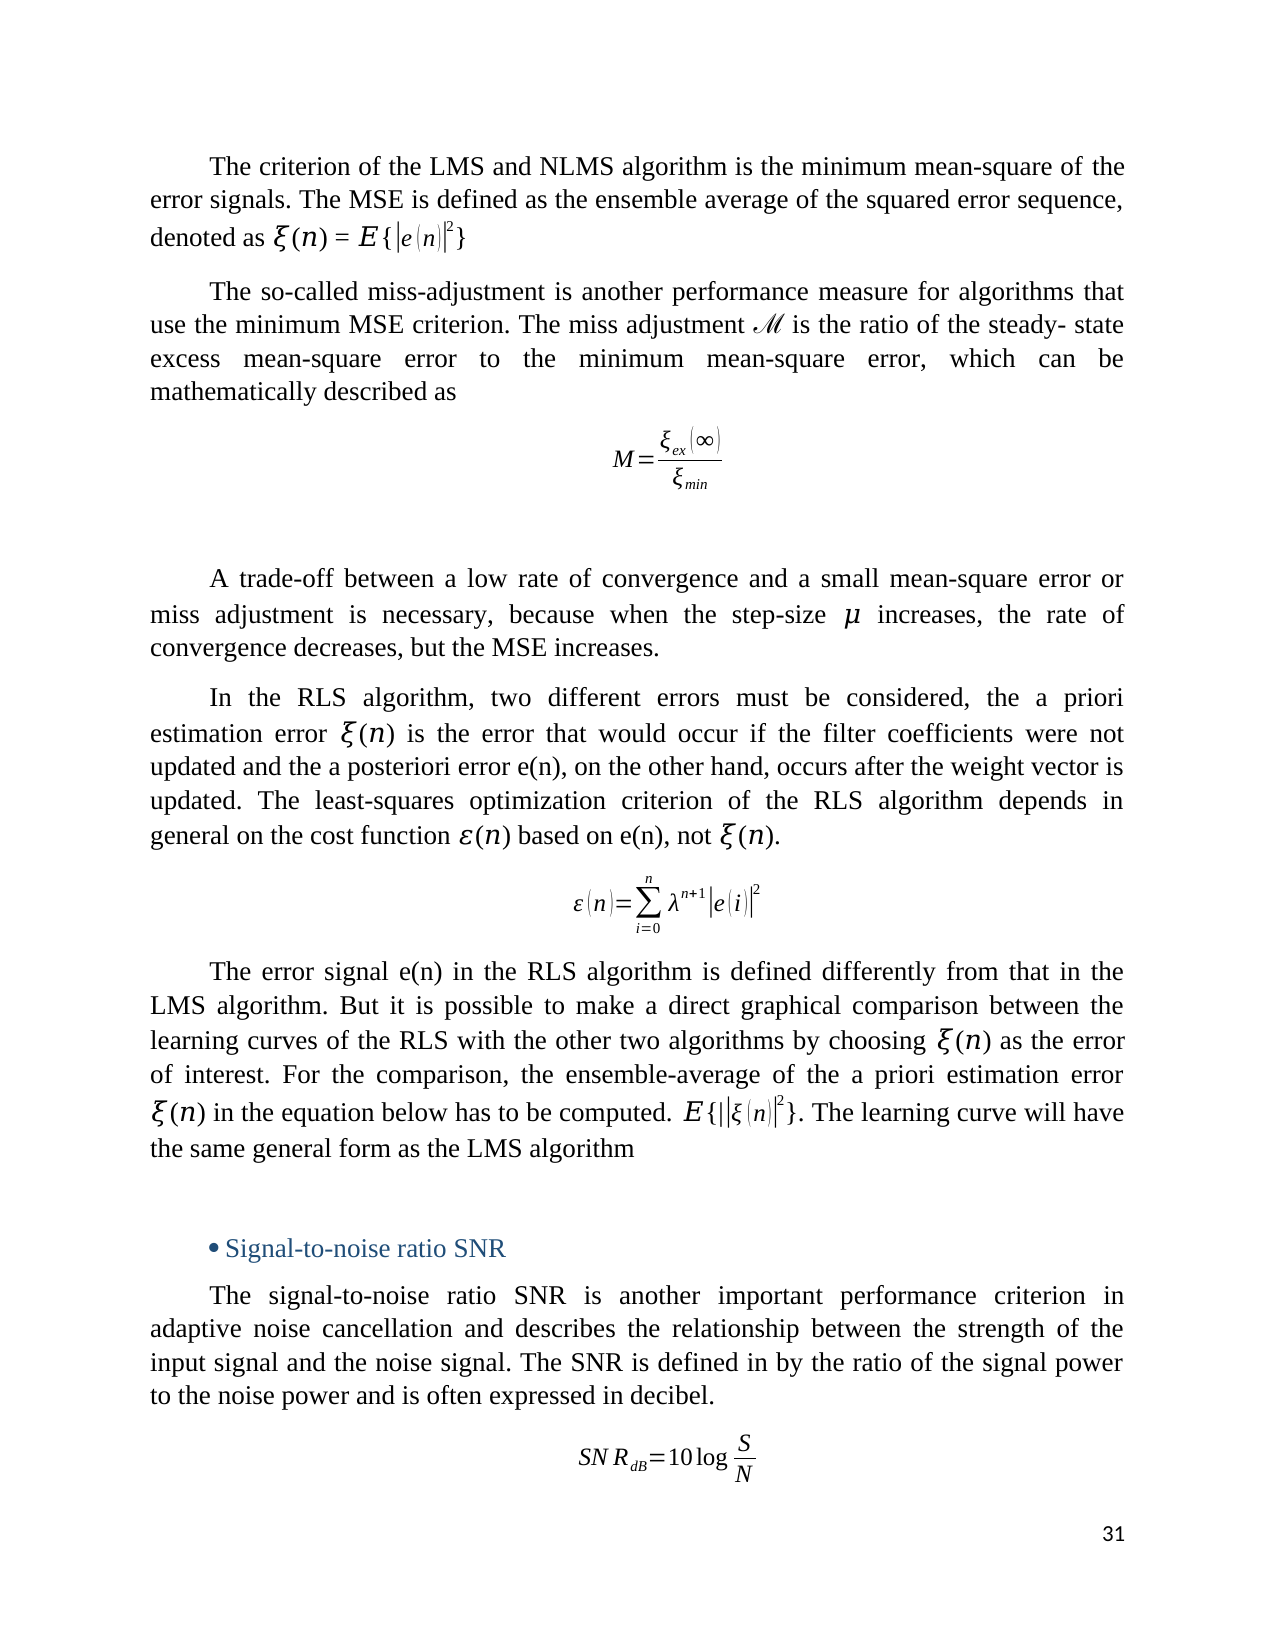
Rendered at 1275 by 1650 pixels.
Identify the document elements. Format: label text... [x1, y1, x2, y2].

subtitle Signal-to-noise ratio SNR [150, 1233, 1125, 1264]
text The criterion of the LMS and NLMS algorithm is the minimum mean-square of the error signals. The MSE is defined as the ensemble average of the squared error sequence, denoted as 𝜉(𝑛) = 𝐸{} [150, 150, 1125, 256]
text The so-called miss-adjustment is another performance measure for algorithms that use the minimum MSE criterion. The miss adjustment ℳ is the ratio of the steady- state excess mean-square error to the minimum mean-square error, which can be mathematically described as [150, 275, 1125, 407]
text The signal-to-noise ratio SNR is another important performance criterion in adaptive noise cancellation and describes the relationship between the strength of the input signal and the noise signal. The SNR is defined in by the ratio of the signal power to the noise power and is often expressed in decibel. [150, 1279, 1125, 1411]
text The error signal e(n) in the RLS algorithm is defined differently from that in the LMS algorithm. But it is possible to make a direct graphical comparison between the learning curves of the RLS with the other two algorithms by choosing 𝜉(𝑛) as the error of interest. For the comparison, the ensemble-average of the a priori estimation error 𝜉(𝑛) in the equation below has to be computed. 𝐸{|}. The learning curve will have the same general form as the LMS algorithm [150, 956, 1125, 1163]
text A trade-off between a low rate of convergence and a small mean-square error or miss adjustment is necessary, because when the step-size 𝜇 increases, the rate of convergence decreases, but the MSE increases. [150, 562, 1125, 662]
text In the RLS algorithm, two different errors must be considered, the a priori estimation error 𝜉(𝑛) is the error that would occur if the filter coefficients were not updated and the a posteriori error e(n), on the other hand, occurs after the weight vector is updated. The least-squares optimization criterion of the RLS algorithm depends in general on the cost function 𝜀(𝑛) based on e(n), not 𝜉(𝑛). [150, 681, 1125, 850]
